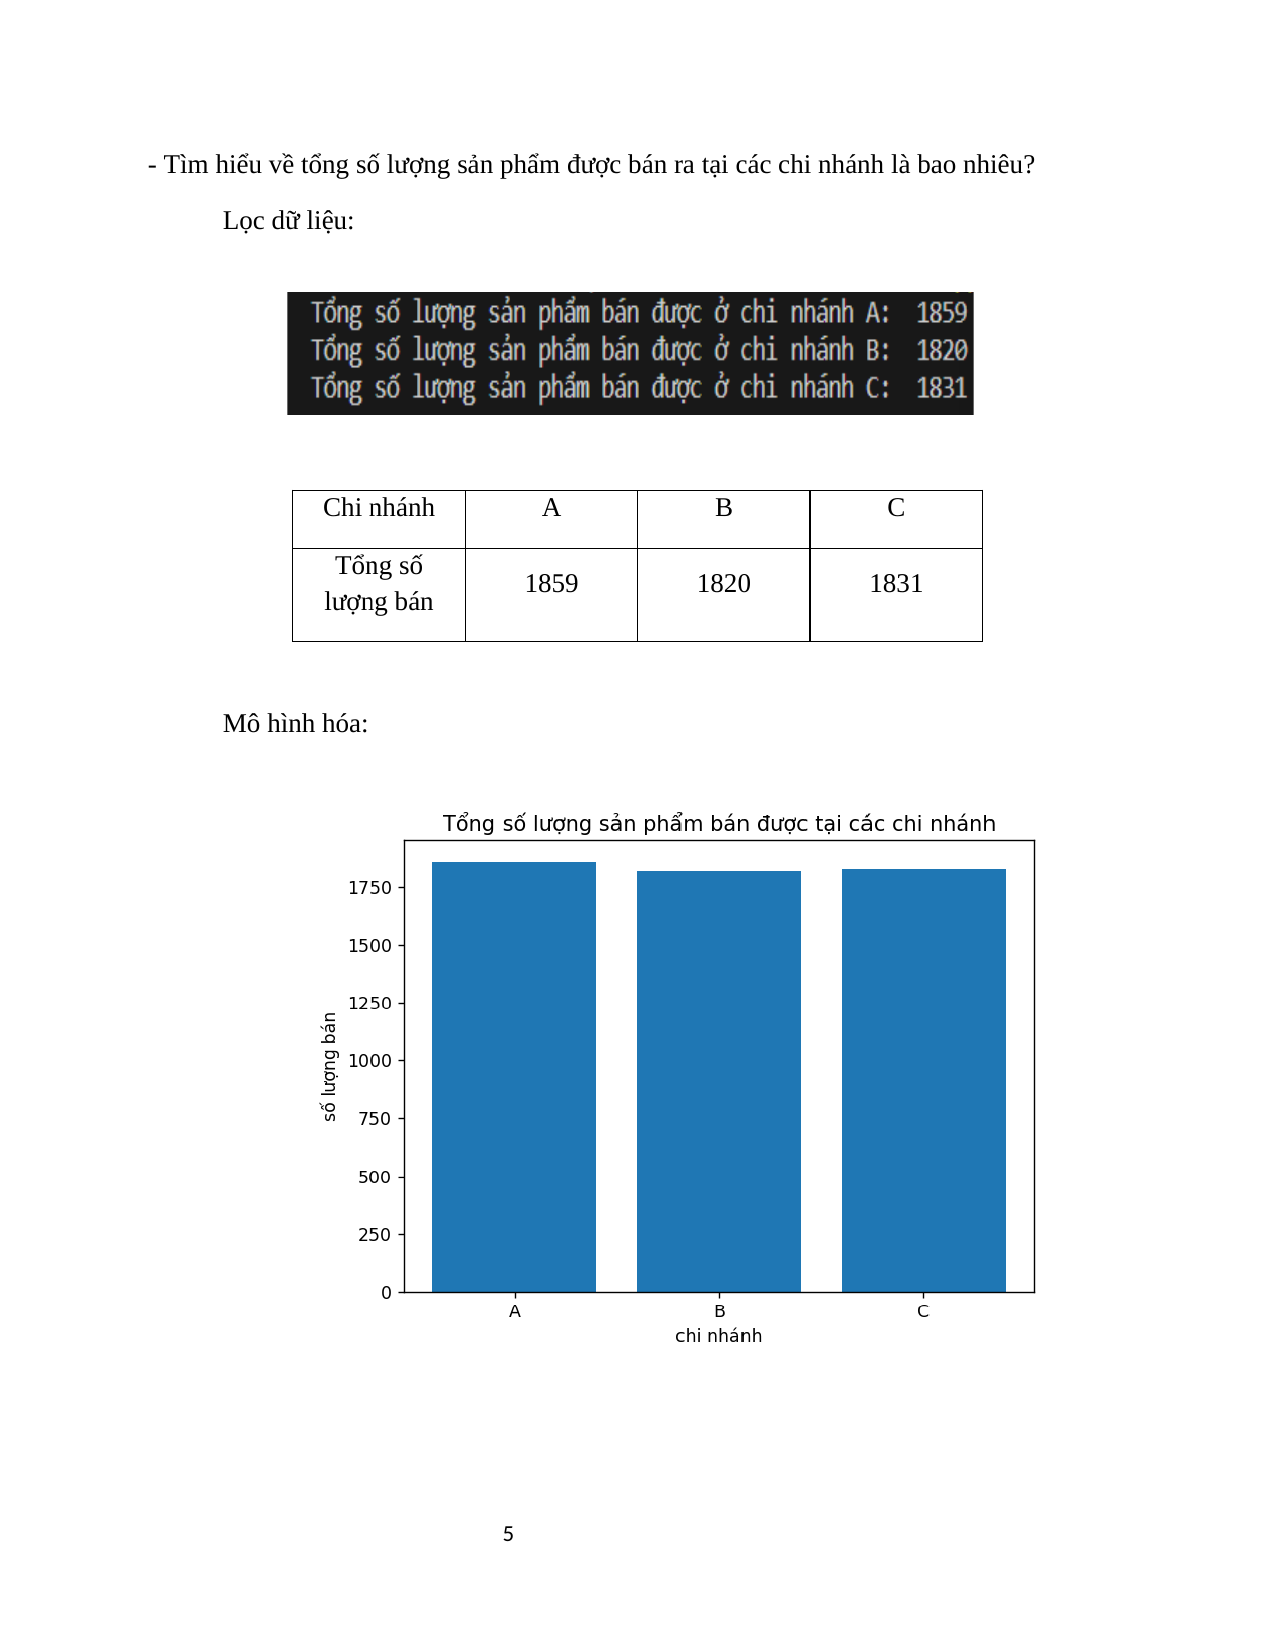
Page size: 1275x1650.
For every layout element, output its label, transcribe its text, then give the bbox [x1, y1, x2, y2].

text Lọc dữ liệu: [148, 204, 1157, 235]
table_cell Tổng số lượng bán [293, 549, 465, 641]
text - Tìm hiểu về tổng số lượng sản phẩm được bán ra tại các chi nhánh là bao nhiêu? [148, 148, 1157, 179]
table_cell 1859 [466, 549, 637, 641]
table_header A [466, 491, 637, 548]
picture [310, 795, 1054, 1349]
table_cell 1820 [638, 549, 809, 641]
text Mô hình hóa: [148, 707, 1157, 738]
table_header C [811, 491, 982, 548]
table_cell 1831 [811, 549, 982, 641]
table_header B [638, 491, 809, 548]
picture [287, 292, 974, 415]
table_header Chi nhánh [293, 491, 465, 548]
